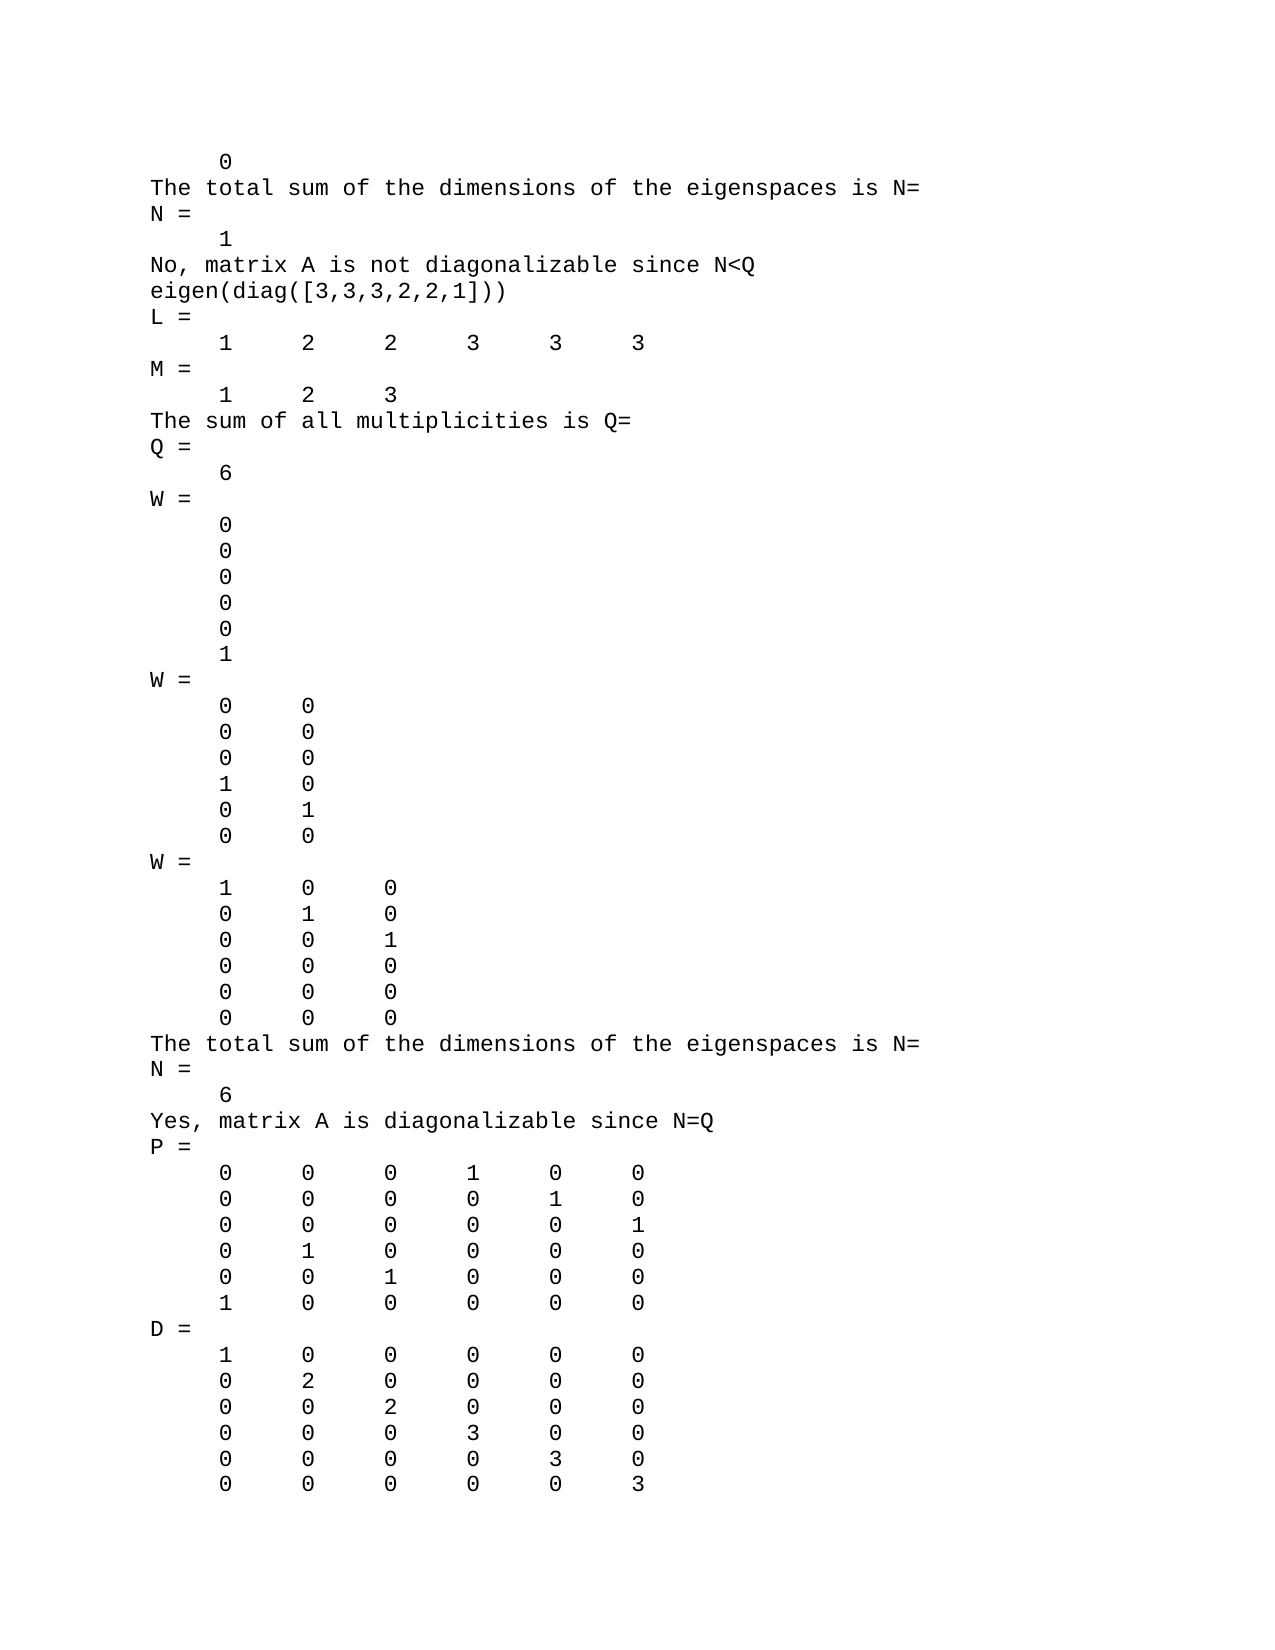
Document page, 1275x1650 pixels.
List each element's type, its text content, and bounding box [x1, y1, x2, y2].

text P = [150, 1136, 1125, 1162]
text 0 0 [150, 695, 1125, 721]
text 0 0 2 0 0 0 [150, 1395, 1125, 1421]
text 6 [150, 1084, 1125, 1110]
text 0 0 0 [150, 954, 1125, 980]
text 0 1 0 0 0 0 [150, 1239, 1125, 1265]
text N = [150, 1058, 1125, 1084]
text Q = [150, 435, 1125, 461]
text eigen(diag([3,3,3,2,2,1])) [150, 280, 1125, 306]
text 0 [150, 591, 1125, 617]
text Yes, matrix A is diagonalizable since N=Q [150, 1110, 1125, 1136]
text 0 0 0 0 0 1 [150, 1213, 1125, 1239]
text The sum of all multiplicities is Q= [150, 409, 1125, 435]
text The total sum of the dimensions of the eigenspaces is N= [150, 176, 1125, 202]
text 0 [150, 617, 1125, 643]
text 0 [150, 539, 1125, 565]
text 0 1 [150, 798, 1125, 824]
text 0 0 [150, 721, 1125, 747]
text 0 1 0 [150, 902, 1125, 928]
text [150, 254, 1125, 280]
text 0 0 0 [150, 1006, 1125, 1032]
text 0 2 0 0 0 0 [150, 1369, 1125, 1395]
text M = [150, 357, 1125, 383]
text 0 0 1 0 0 0 [150, 1265, 1125, 1291]
text 0 [150, 150, 1125, 176]
text The total sum of the dimensions of the eigenspaces is N= [150, 1032, 1125, 1058]
text 1 0 0 [150, 876, 1125, 902]
text 0 [150, 513, 1125, 539]
text 1 [150, 228, 1125, 254]
text W = [150, 850, 1125, 876]
text 6 [150, 461, 1125, 487]
text 0 0 0 0 1 0 [150, 1187, 1125, 1213]
text 0 0 [150, 824, 1125, 850]
text W = [150, 669, 1125, 695]
text 0 0 0 0 3 0 [150, 1447, 1125, 1473]
text 1 0 0 0 0 0 [150, 1291, 1125, 1317]
text 0 0 0 1 0 0 [150, 1162, 1125, 1187]
text 0 0 0 3 0 0 [150, 1421, 1125, 1447]
text 1 0 [150, 772, 1125, 798]
text 1 0 0 0 0 0 [150, 1343, 1125, 1369]
text D = [150, 1317, 1125, 1343]
text 0 0 0 0 0 3 [150, 1473, 1125, 1499]
text 0 [150, 565, 1125, 591]
text N = [150, 202, 1125, 228]
text W = [150, 487, 1125, 513]
text 0 0 0 [150, 980, 1125, 1006]
text 0 0 [150, 747, 1125, 772]
text 1 2 3 [150, 383, 1125, 409]
text 0 0 1 [150, 928, 1125, 954]
text 1 [150, 643, 1125, 669]
text 1 2 2 3 3 3 [150, 332, 1125, 357]
text L = [150, 306, 1125, 332]
